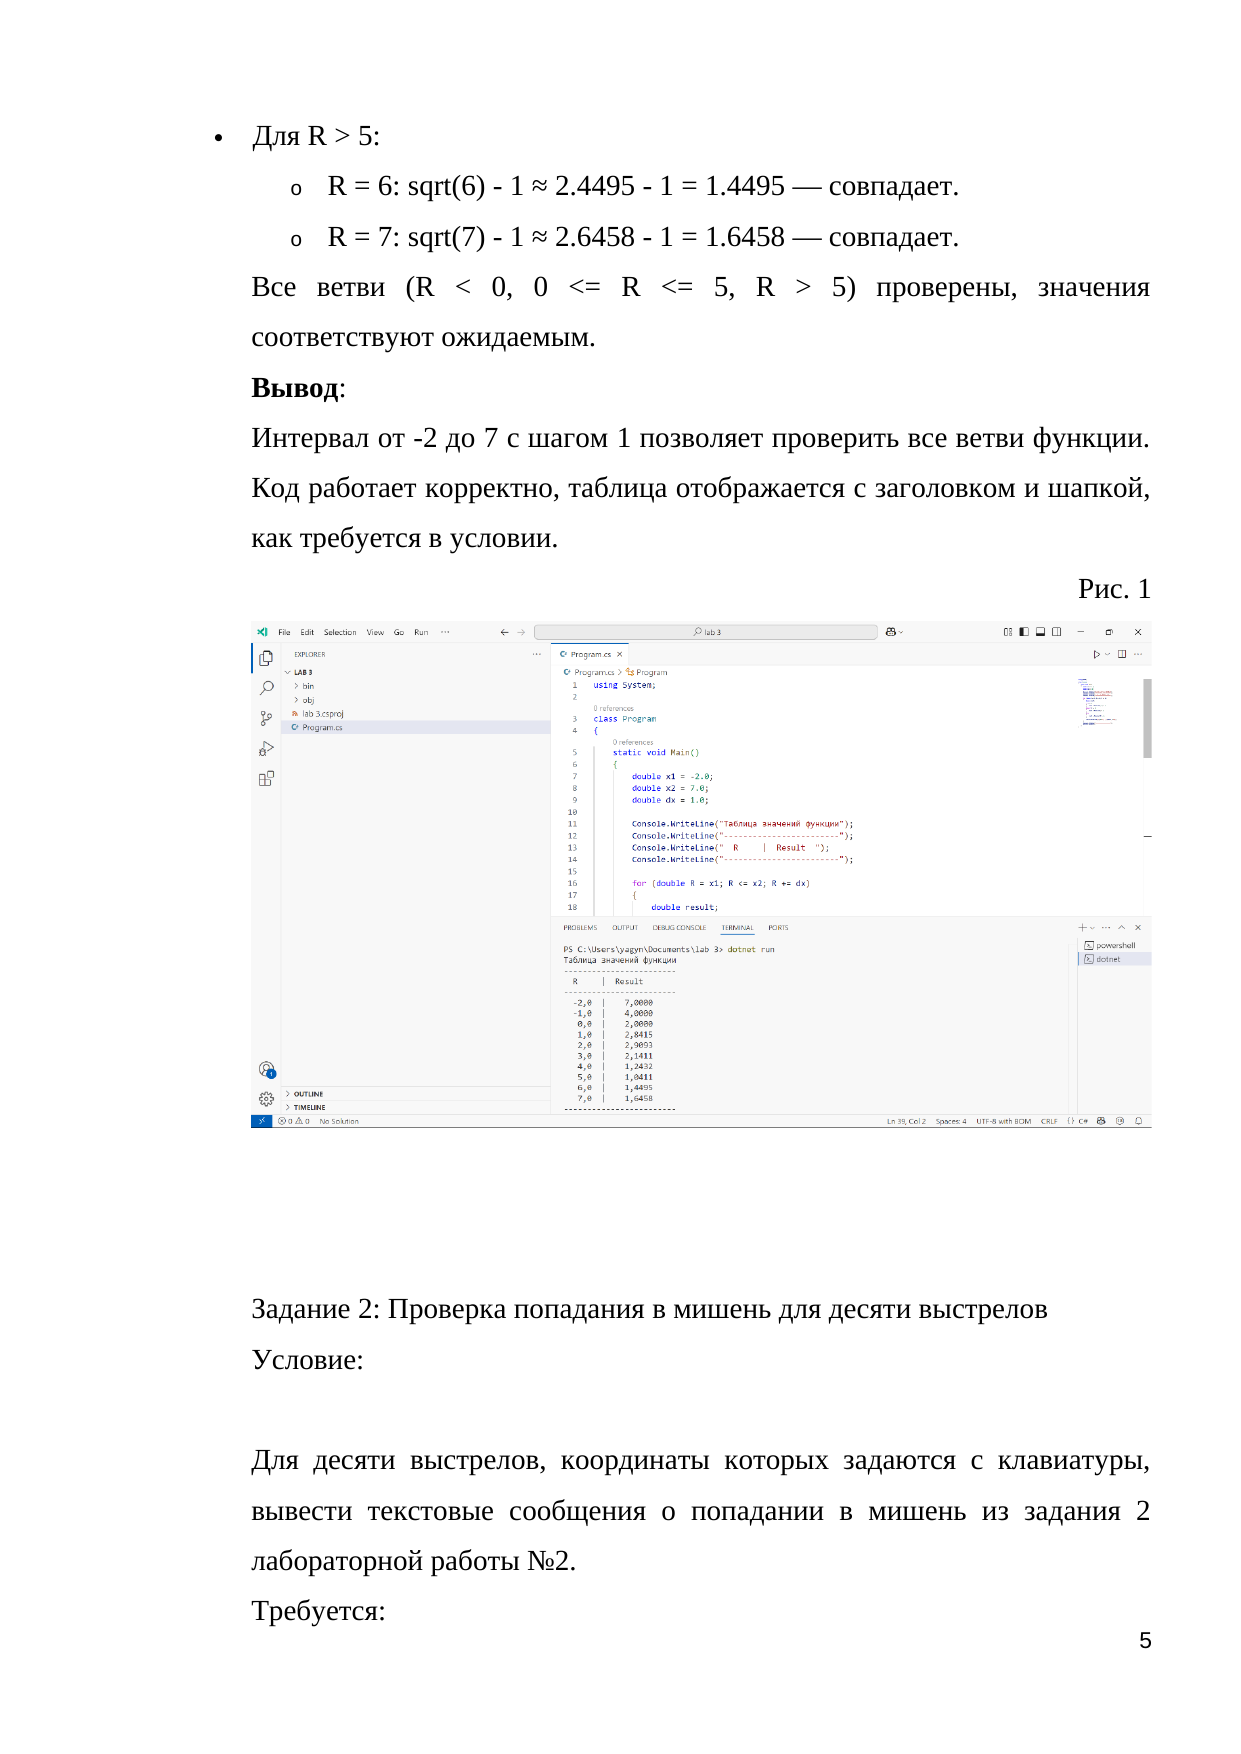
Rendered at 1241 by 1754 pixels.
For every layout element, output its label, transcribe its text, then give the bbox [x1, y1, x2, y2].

text Вывод: Интервал от -2 до 7 с шагом 1 позволяет проверить все ветви функции. Код работает корректно, таблица отображается с заголовком и шапкой, как требуется в условии. [251, 370, 1152, 554]
text Все ветви (R < 0, 0 <= R <= 5, R > 5) проверены, значения соответствуют ожидаемым. [251, 269, 1152, 353]
text Для десяти выстрелов, координаты которых задаются с клавиатуры, вывести текстовые сообщения о попадании в мишень из задания 2 лабораторной работы №2. [251, 1442, 1152, 1577]
list R = 6: sqrt(6) - 1 ≈ 2.4495 - 1 = 1.4495 — совпадает. [290, 168, 1152, 202]
picture [251, 621, 1152, 1128]
text Рис. 1 [251, 571, 1152, 604]
text Требуется: [251, 1593, 1152, 1627]
list R = 7: sqrt(7) - 1 ≈ 2.6458 - 1 = 1.6458 — совпадает. [290, 219, 1152, 252]
text Задание 2: Проверка попадания в мишень для десяти выстрелов [251, 1292, 1152, 1325]
list Для R > 5: [215, 118, 1152, 152]
text Условие: [251, 1342, 1152, 1375]
